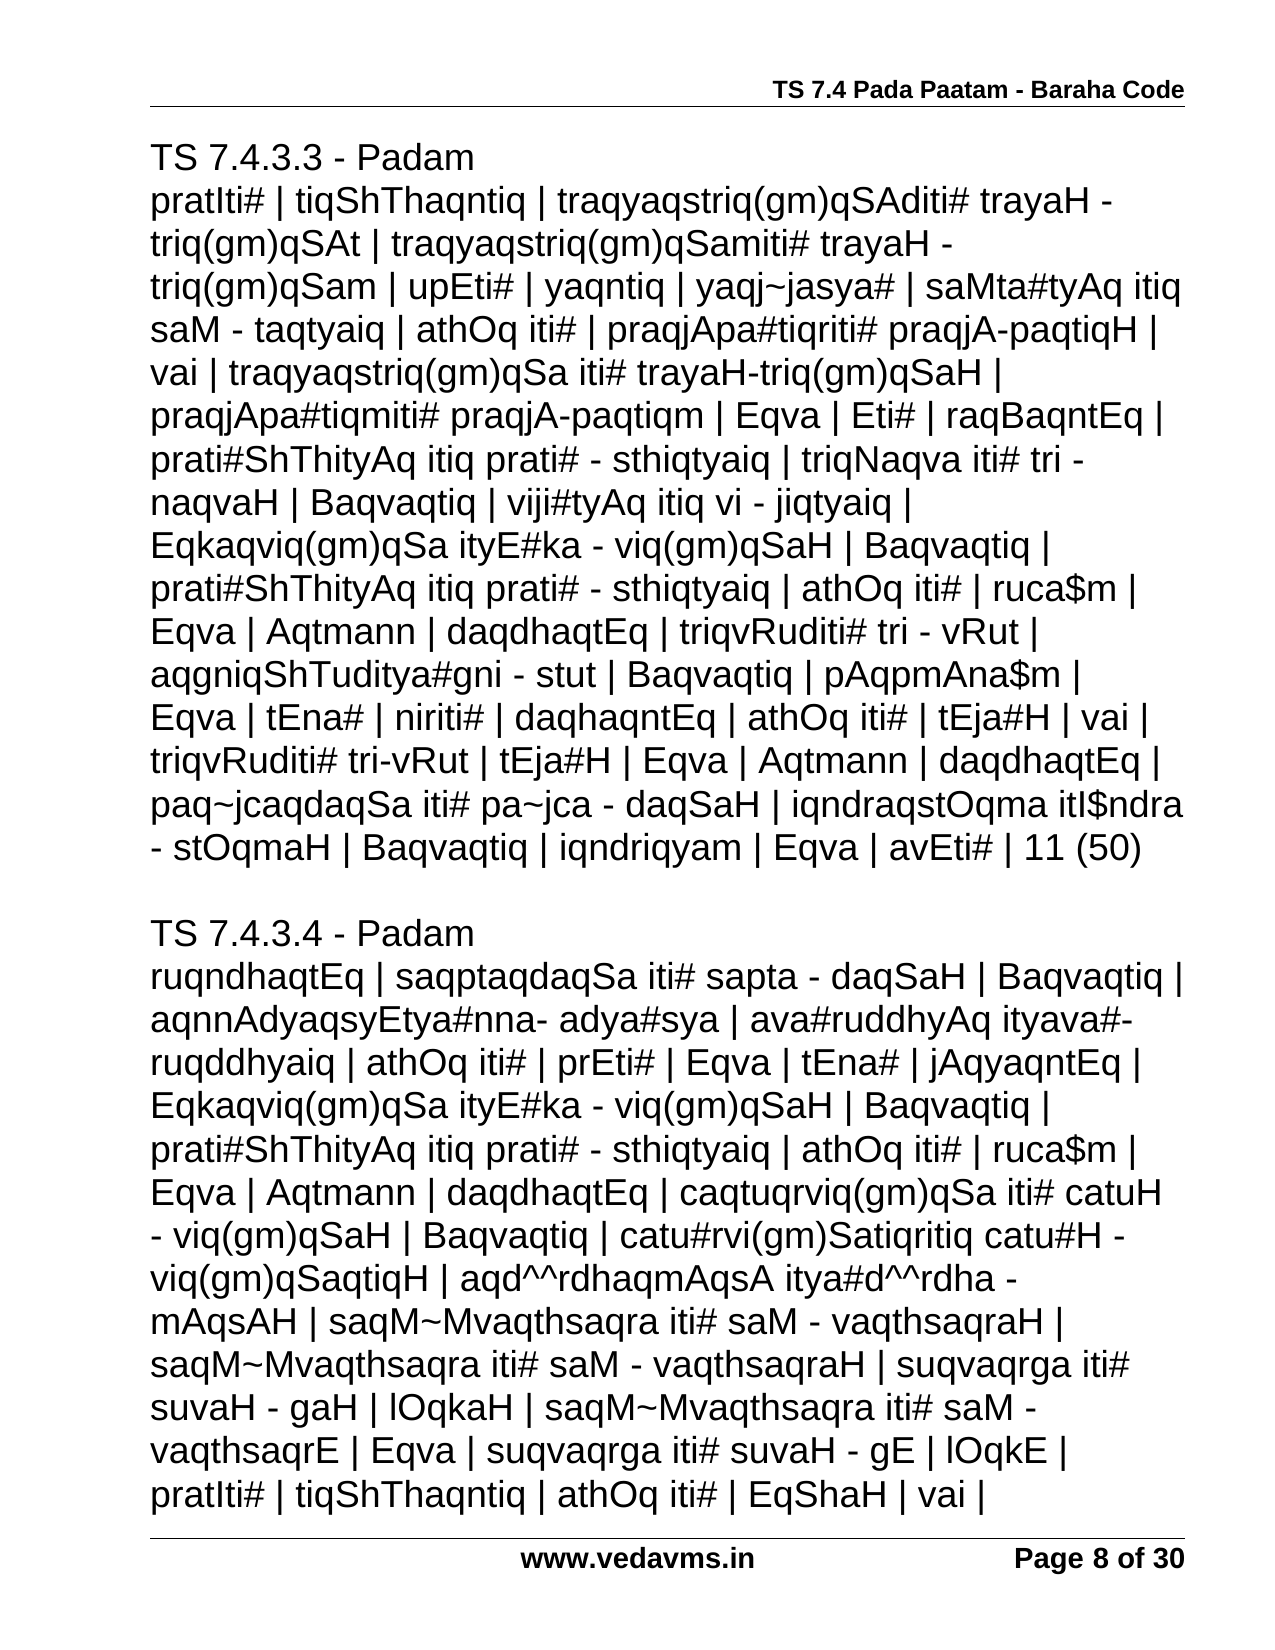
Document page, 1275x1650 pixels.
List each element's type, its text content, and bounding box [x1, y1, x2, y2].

text TS 7.4.3.3 - Padam [150, 135, 1185, 178]
text TS 7.4.3.4 - Padam [150, 911, 1185, 954]
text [150, 954, 1185, 1515]
text pratIti# | tiqShThaqntiq | traqyaqstriq(gm)qSAditi# trayaH - triq(gm)qSAt | traqyaqstriq(gm)qSamiti# trayaH - triq(gm)qSam | upEti# | yaqntiq | yaqj~jasya# | saMta#tyAq itiq saM - taqtyaiq | athOq iti# | praqjApa#tiqriti# praqjA-paqtiqH | vai | traqyaqstriq(gm)qSa iti# trayaH-triq(gm)qSaH | praqjApa#tiqmiti# praqjA-paqtiqm | Eqva | Eti# | raqBaqntEq | prati#ShThityAq itiq prati# - sthiqtyaiq | triqNaqva iti# tri - naqvaH | Baqvaqtiq | viji#tyAq itiq vi - jiqtyaiq | Eqkaqviq(gm)qSa ityE#ka - viq(gm)qSaH | Baqvaqtiq | prati#ShThityAq itiq prati# - sthiqtyaiq | athOq iti# | ruca$m | Eqva | Aqtmann | daqdhaqtEq | triqvRuditi# tri - vRut | aqgniqShTuditya#gni - stut | Baqvaqtiq | pAqpmAna$m | Eqva | tEna# | niriti# | daqhaqntEq | athOq iti# | tEja#H | vai | triqvRuditi# tri-vRut | tEja#H | Eqva | Aqtmann | daqdhaqtEq | paq~jcaqdaqSa iti# pa~jca - daqSaH | iqndraqstOqma itI$ndra - stOqmaH | Baqvaqtiq | iqndriqyam | Eqva | avEti# | 11 (50) [150, 178, 1185, 868]
